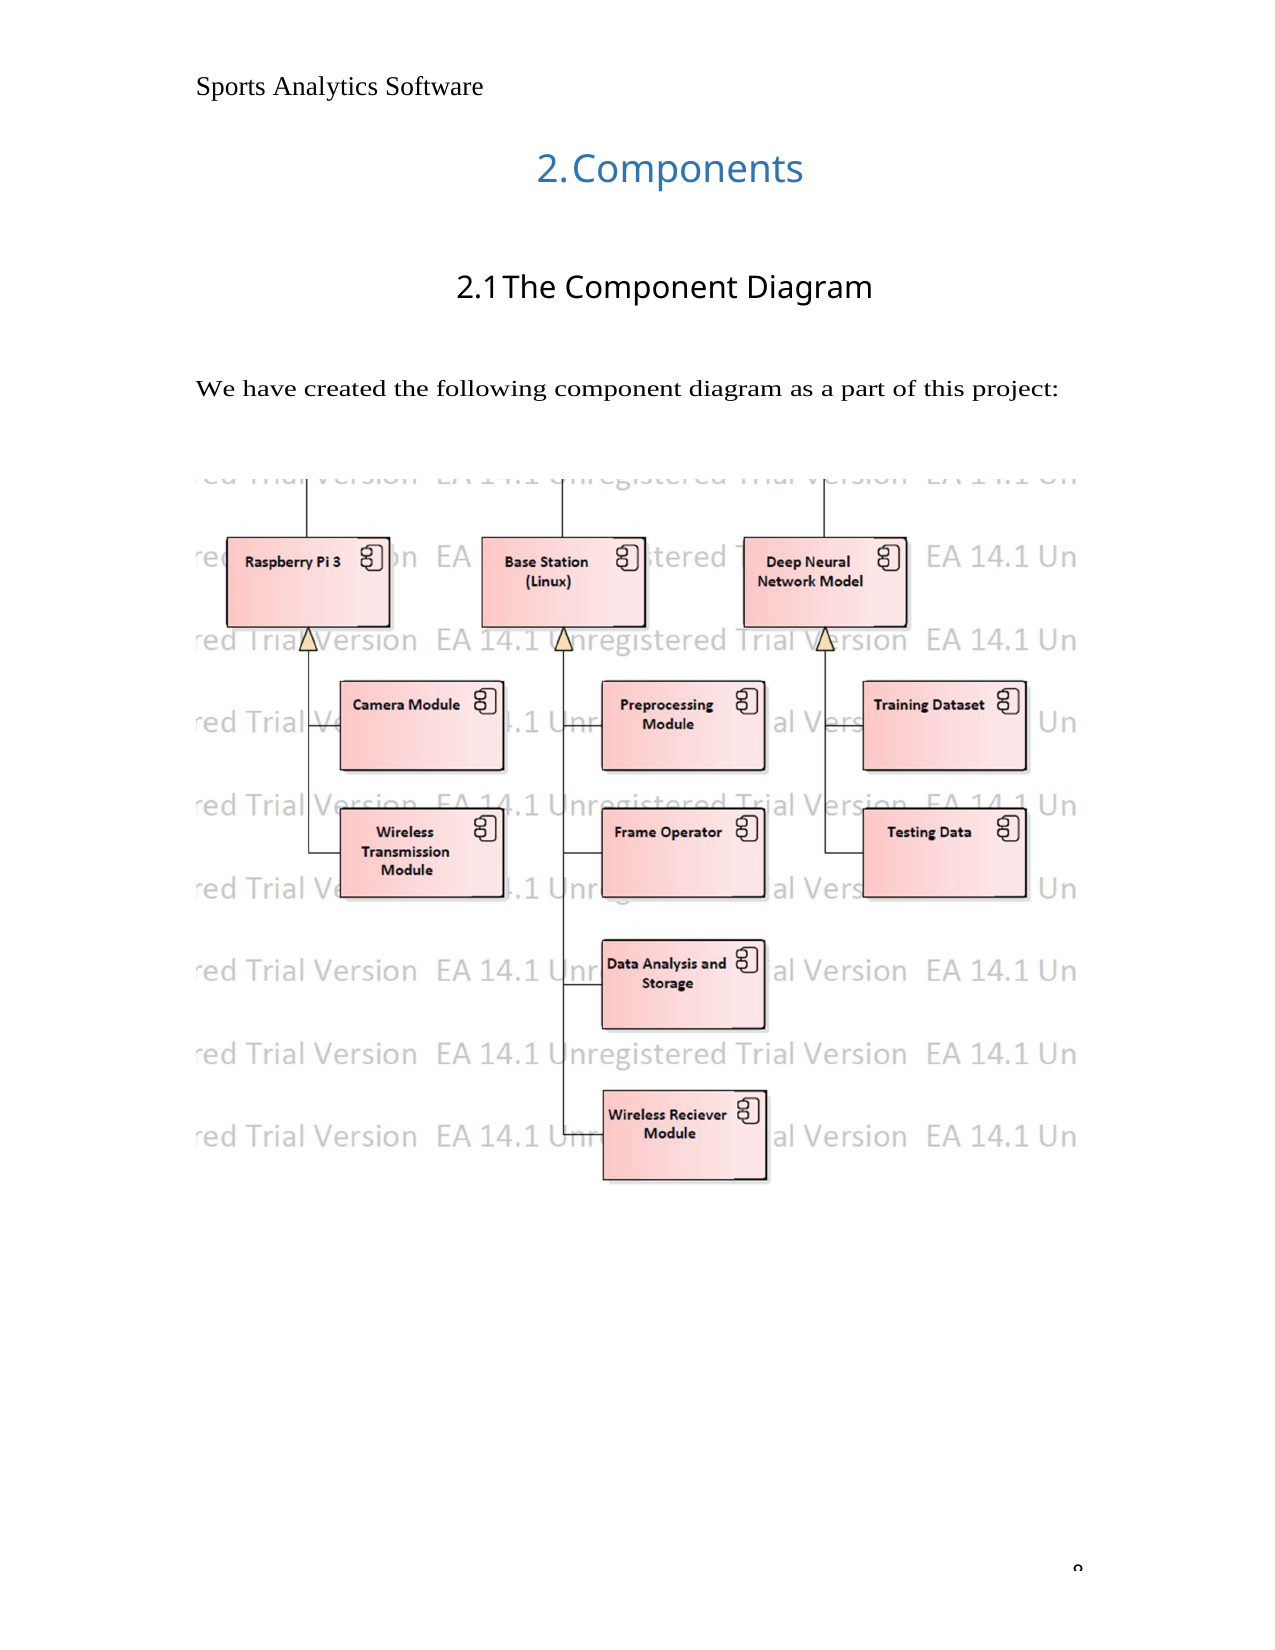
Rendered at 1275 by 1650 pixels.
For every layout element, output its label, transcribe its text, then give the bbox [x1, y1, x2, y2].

text We have created the following component diagram as a part of this project: [195, 375, 1096, 401]
subtitle Components [536, 141, 1096, 194]
subtitle The Component Diagram [456, 265, 1096, 307]
picture [195, 479, 1077, 1193]
